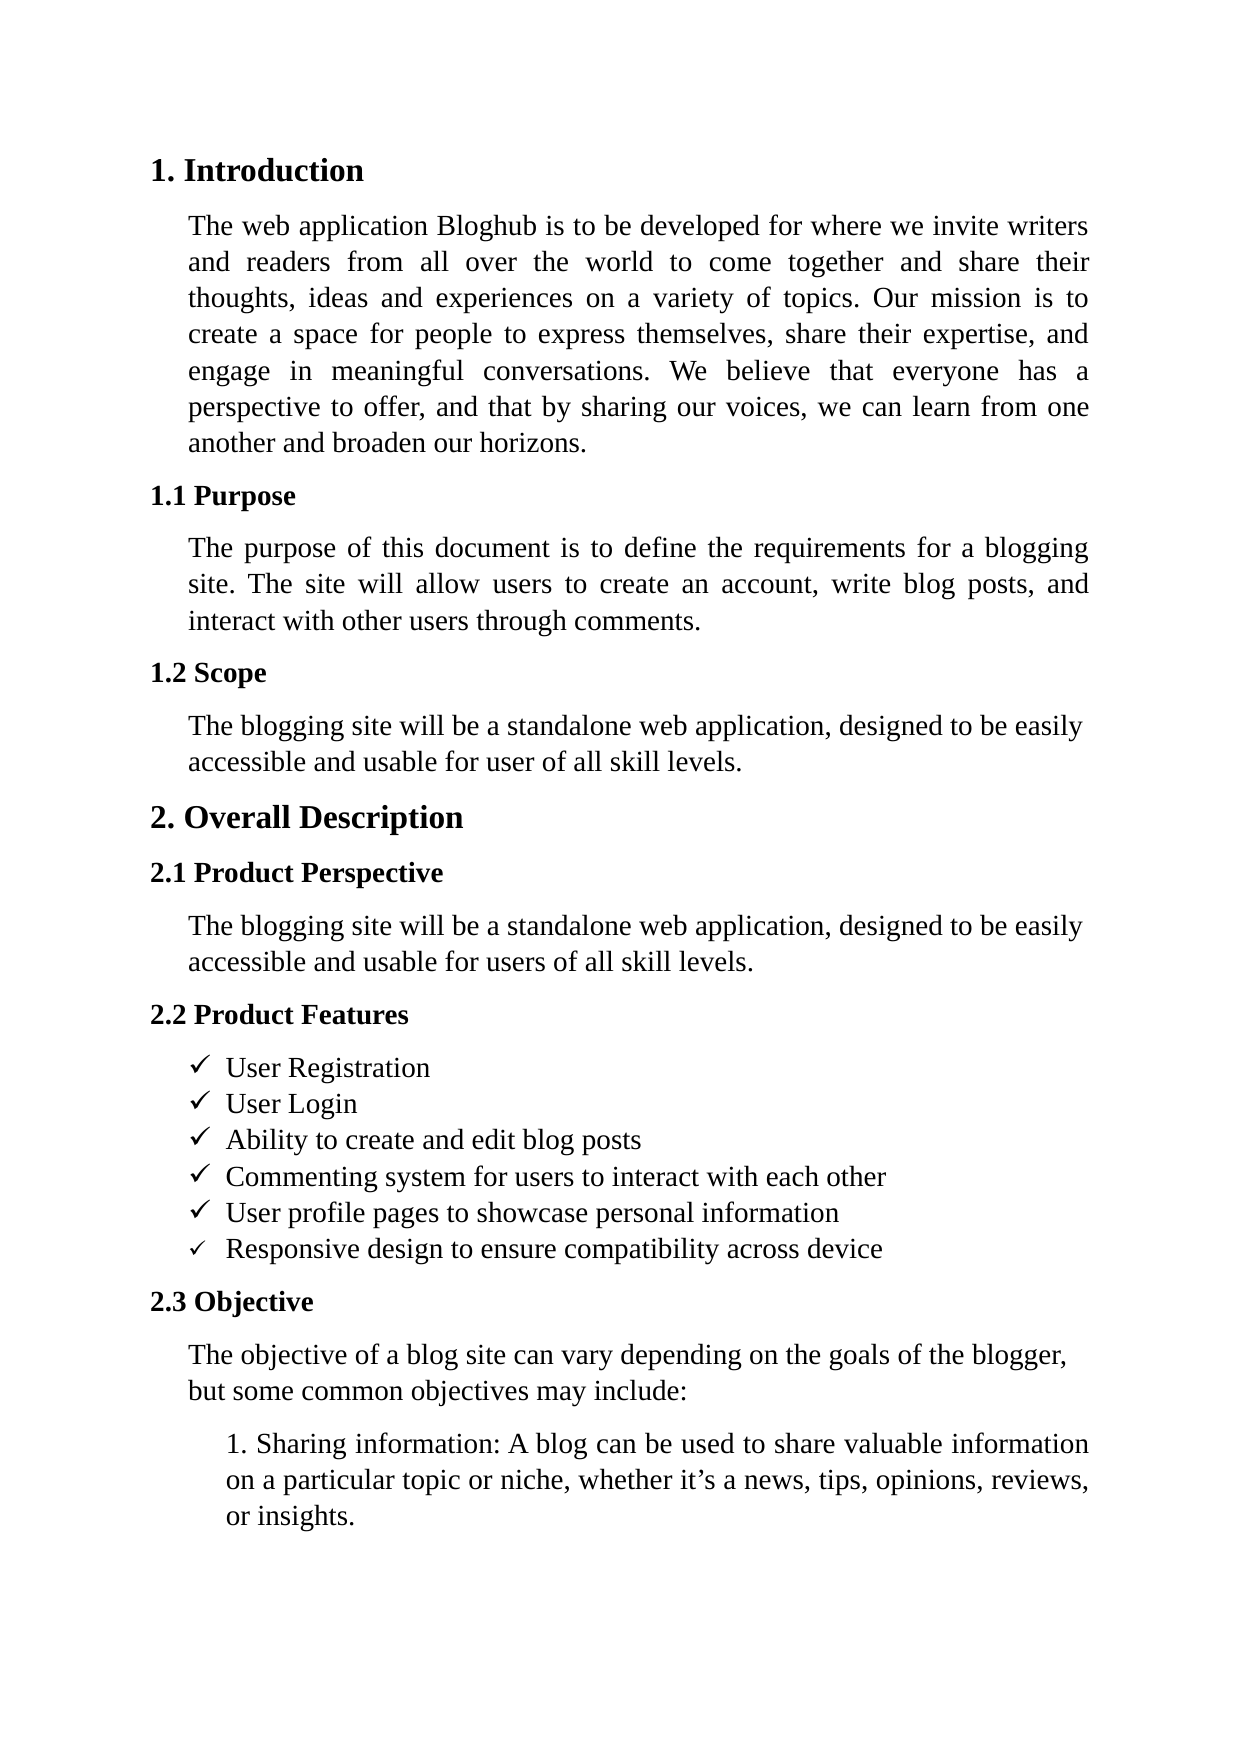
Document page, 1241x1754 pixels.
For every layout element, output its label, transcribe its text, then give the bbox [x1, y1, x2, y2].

text The web application Bloghub is to be developed for where we invite writers and readers from all over the world to come together and share their thoughts, ideas and experiences on a variety of topics. Our mission is to create a space for people to express themselves, share their expertise, and engage in meaningful conversations. We believe that everyone has a perspective to offer, and that by sharing our voices, we can learn from one another and broaden our horizons. [188, 208, 1090, 458]
list User Login [188, 1086, 1090, 1120]
text 2. Overall Description [150, 797, 1090, 836]
text The blogging site will be a standalone web application, designed to be easily accessible and usable for user of all skill levels. [188, 708, 1090, 778]
text 1. Introduction [150, 150, 1090, 188]
list Ability to create and edit blog posts [188, 1122, 1090, 1156]
list Responsive design to ensure compatibility across device [188, 1231, 1090, 1265]
text 1. Sharing information: A blog can be used to share valuable information on a particular topic or niche, whether it’s a news, tips, opinions, reviews, or insights. [226, 1426, 1090, 1532]
text 2.3 Objective [150, 1284, 1090, 1318]
text 1.2 Scope [150, 656, 1090, 689]
list User profile pages to showcase personal information [188, 1195, 1090, 1229]
text 1.1 Purpose [150, 478, 1090, 511]
text 2.1 Product Perspective [150, 855, 1090, 889]
text The objective of a blog site can vary depending on the goals of the blogger, but some common objectives may include: [188, 1337, 1090, 1407]
text 2.2 Product Features [150, 997, 1090, 1031]
list User Registration [188, 1050, 1090, 1084]
text The blogging site will be a standalone web application, designed to be easily accessible and usable for users of all skill levels. [188, 908, 1090, 978]
text The purpose of this document is to define the requirements for a blogging site. The site will allow users to create an account, write blog posts, and interact with other users through comments. [188, 531, 1090, 636]
list Commenting system for users to interact with each other [188, 1159, 1090, 1192]
